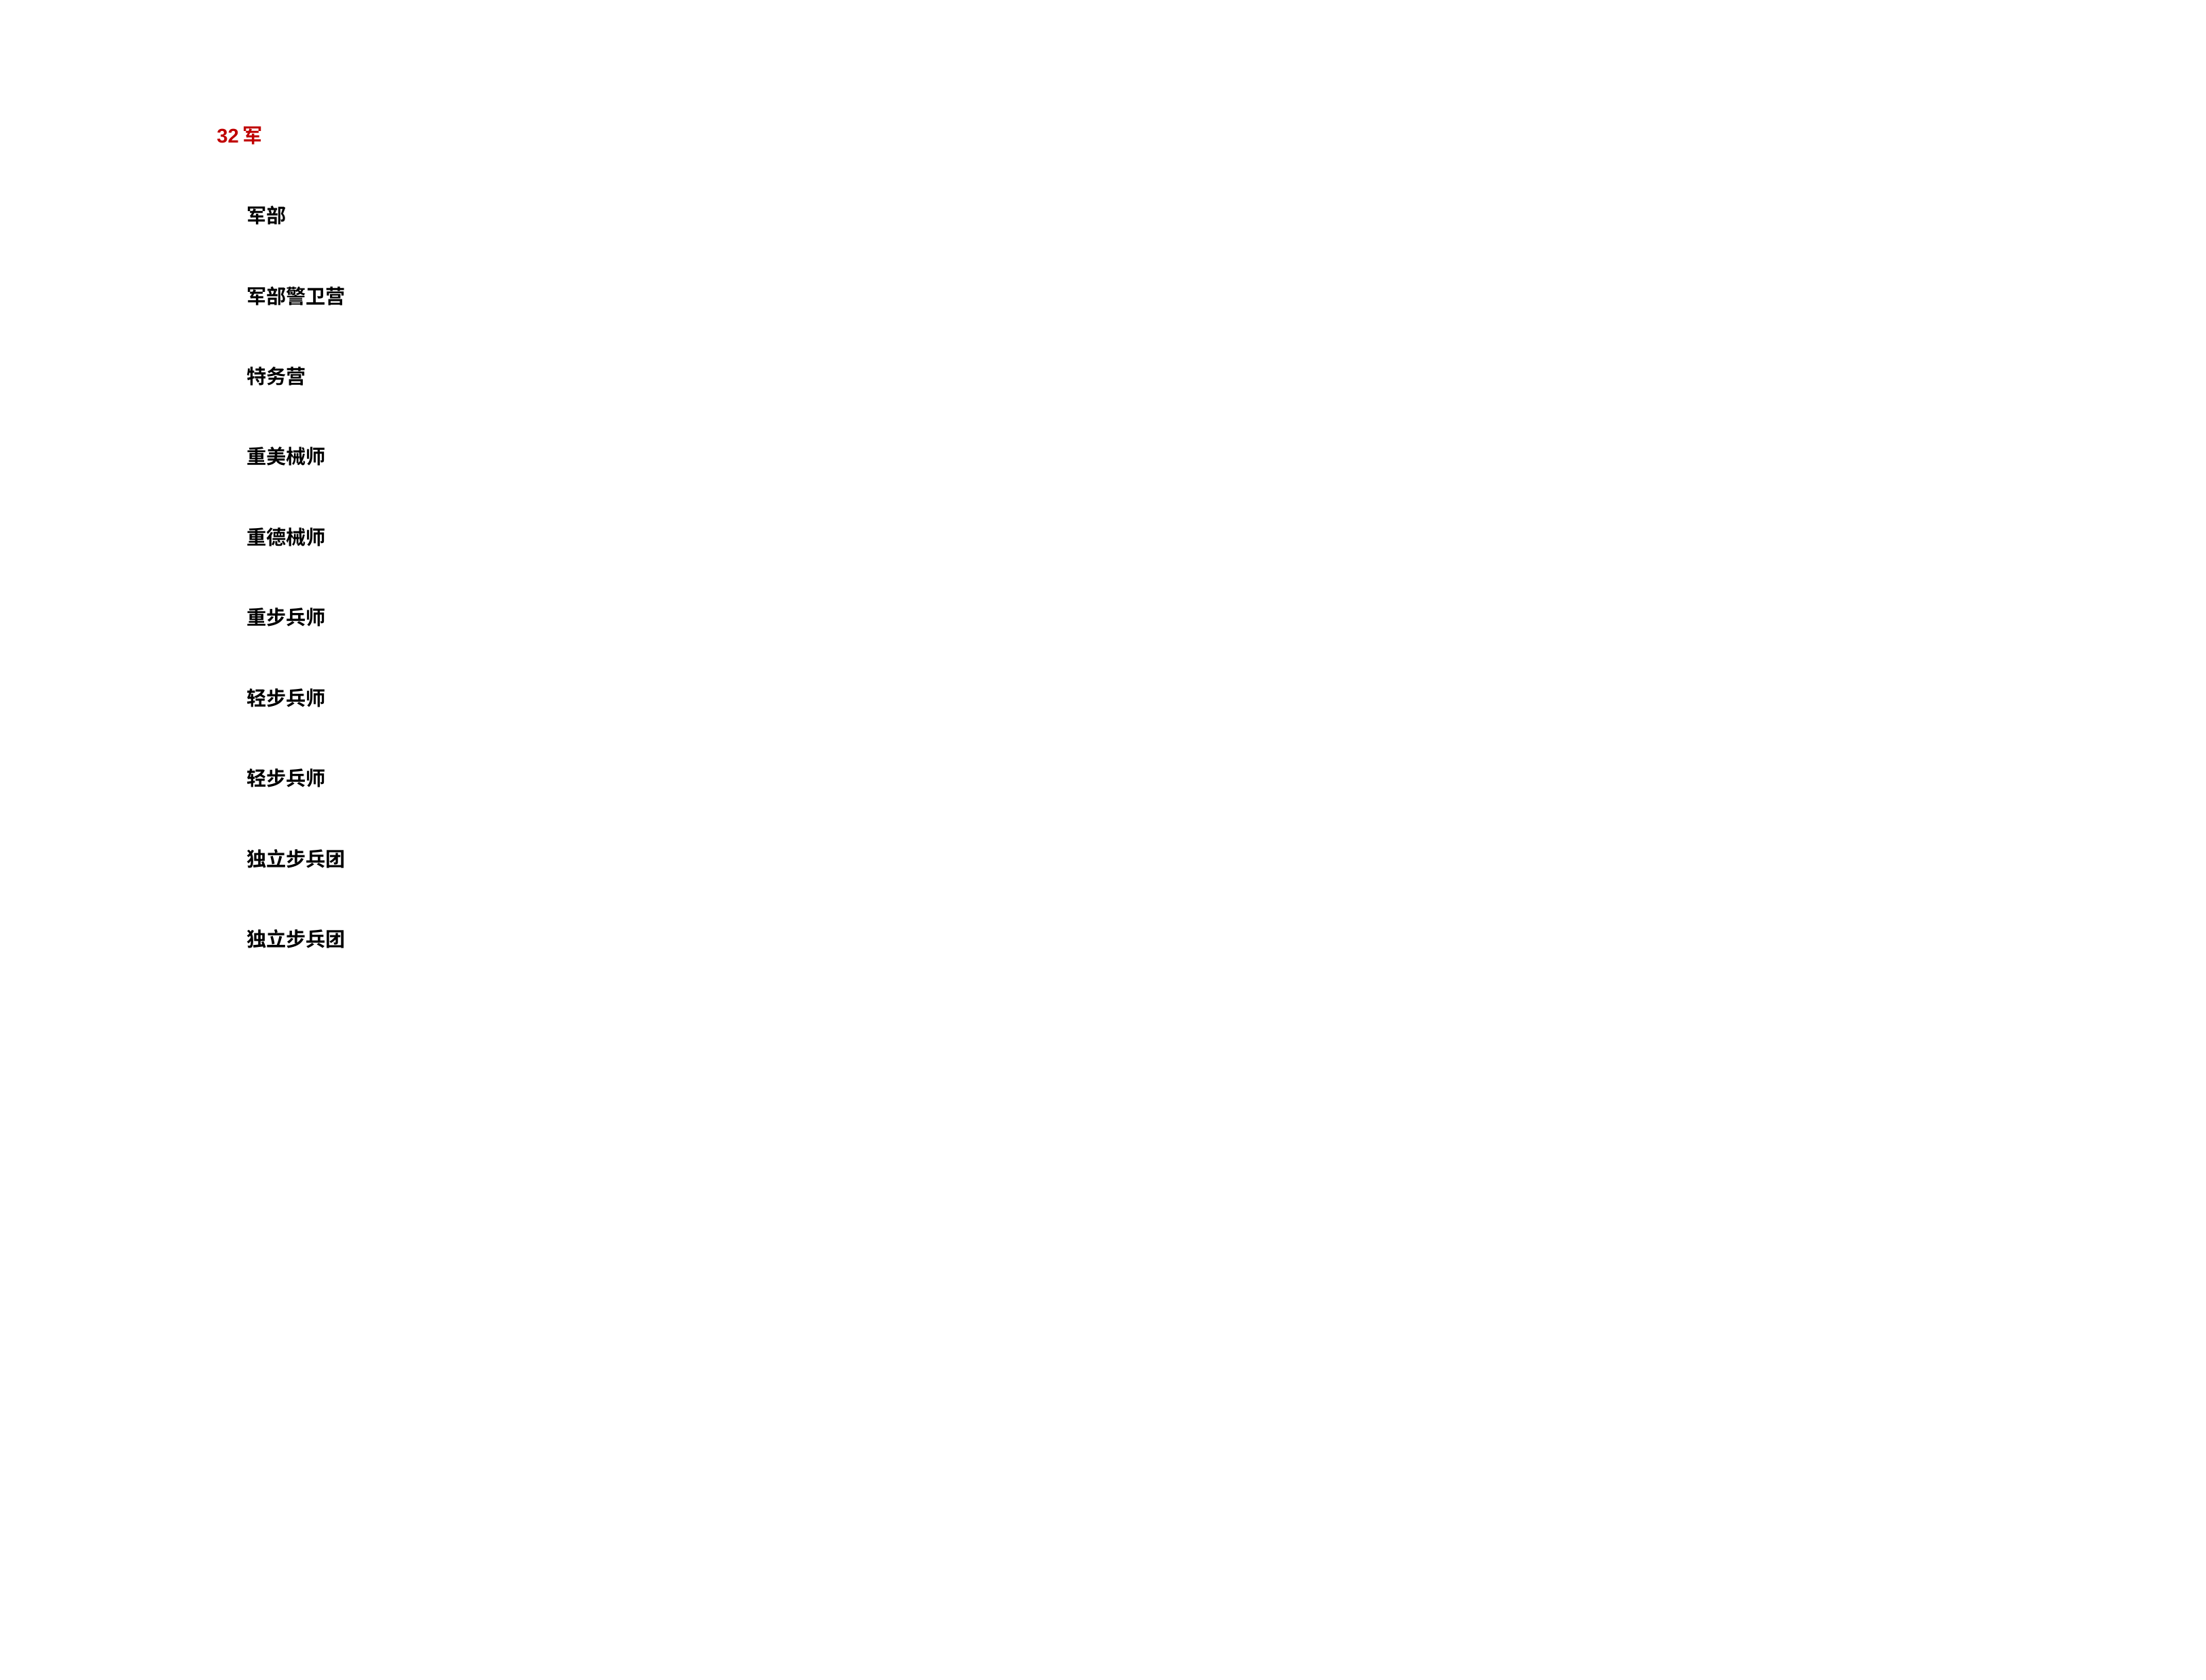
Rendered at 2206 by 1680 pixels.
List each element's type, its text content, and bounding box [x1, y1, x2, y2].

subtitle 轻步兵师 [217, 755, 2078, 799]
subtitle 特务营 [217, 353, 2078, 397]
subtitle 32军 [187, 112, 2078, 156]
subtitle 军部 [217, 192, 2078, 236]
subtitle 轻步兵师 [217, 675, 2078, 719]
subtitle 重步兵师 [217, 595, 2078, 639]
subtitle 独立步兵团 [217, 916, 2078, 960]
subtitle 重德械师 [217, 514, 2078, 558]
subtitle 独立步兵团 [217, 836, 2078, 880]
subtitle 军部警卫营 [217, 273, 2078, 317]
subtitle 重美械师 [217, 434, 2078, 478]
